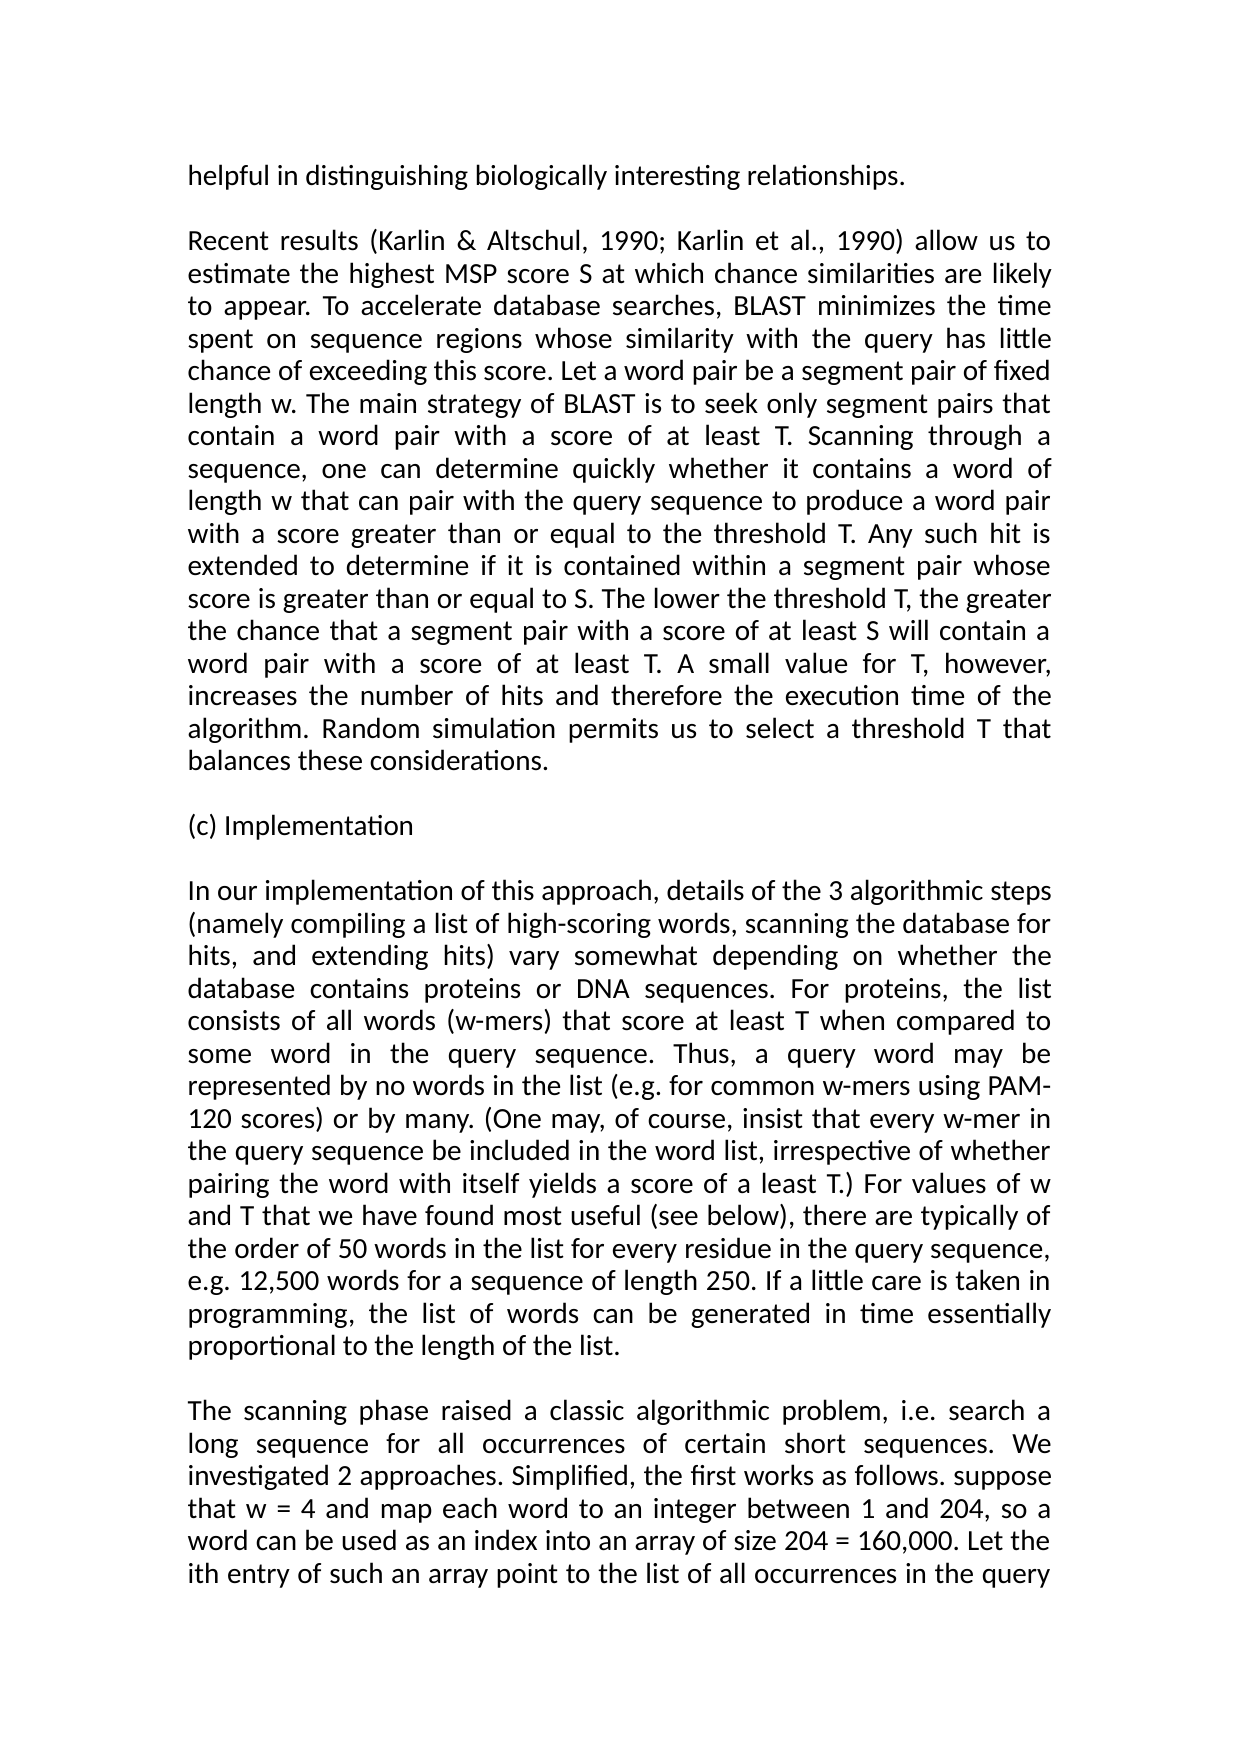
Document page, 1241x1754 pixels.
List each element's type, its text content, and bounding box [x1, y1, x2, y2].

text Recent results (Karlin & Altschul, 1990; Karlin et al., 1990) allow us to estimate the highest MSP score S at which chance similarities are likely to appear. To accelerate database searches, BLAST minimizes the time spent on sequence regions whose similarity with the query has little chance of exceeding this score. Let a word pair be a segment pair of fixed length w. The main strategy of BLAST is to seek only segment pairs that contain a word pair with a score of at least T. Scanning through a sequence, one can determine quickly whether it contains a word of length w that can pair with the query sequence to produce a word pair with a score greater than or equal to the threshold T. Any such hit is extended to determine if it is contained within a segment pair whose score is greater than or equal to S. The lower the threshold T, the greater the chance that a segment pair with a score of at least S will contain a word pair with a score of at least T. A small value for T, however, increases the number of hits and therefore the execution time of the algorithm. Random simulation permits us to select a threshold T that balances these considerations. [187, 227, 1053, 779]
text In our implementation of this approach, details of the 3 algorithmic steps (namely compiling a list of high-scoring words, scanning the database for hits, and extending hits) vary somewhat depending on whether the database contains proteins or DNA sequences. For proteins, the list consists of all words (w-mers) that score at least T when compared to some word in the query sequence. Thus, a query word may be represented by no words in the list (e.g. for common w-mers using PAM-120 scores) or by many. (One may, of course, insist that every w-mer in the query sequence be included in the word list, irrespective of whether pairing the word with itself yields a score of a least T.) For values of w and T that we have found most useful (see below), there are typically of the order of 50 words in the list for every residue in the query sequence, e.g. 12,500 words for a sequence of length 250. If a little care is taken in programming, the list of words can be generated in time essentially proportional to the length of the list. [187, 877, 1053, 1364]
text (c) Implementation [187, 812, 1053, 844]
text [187, 1397, 1053, 1592]
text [187, 162, 1053, 194]
